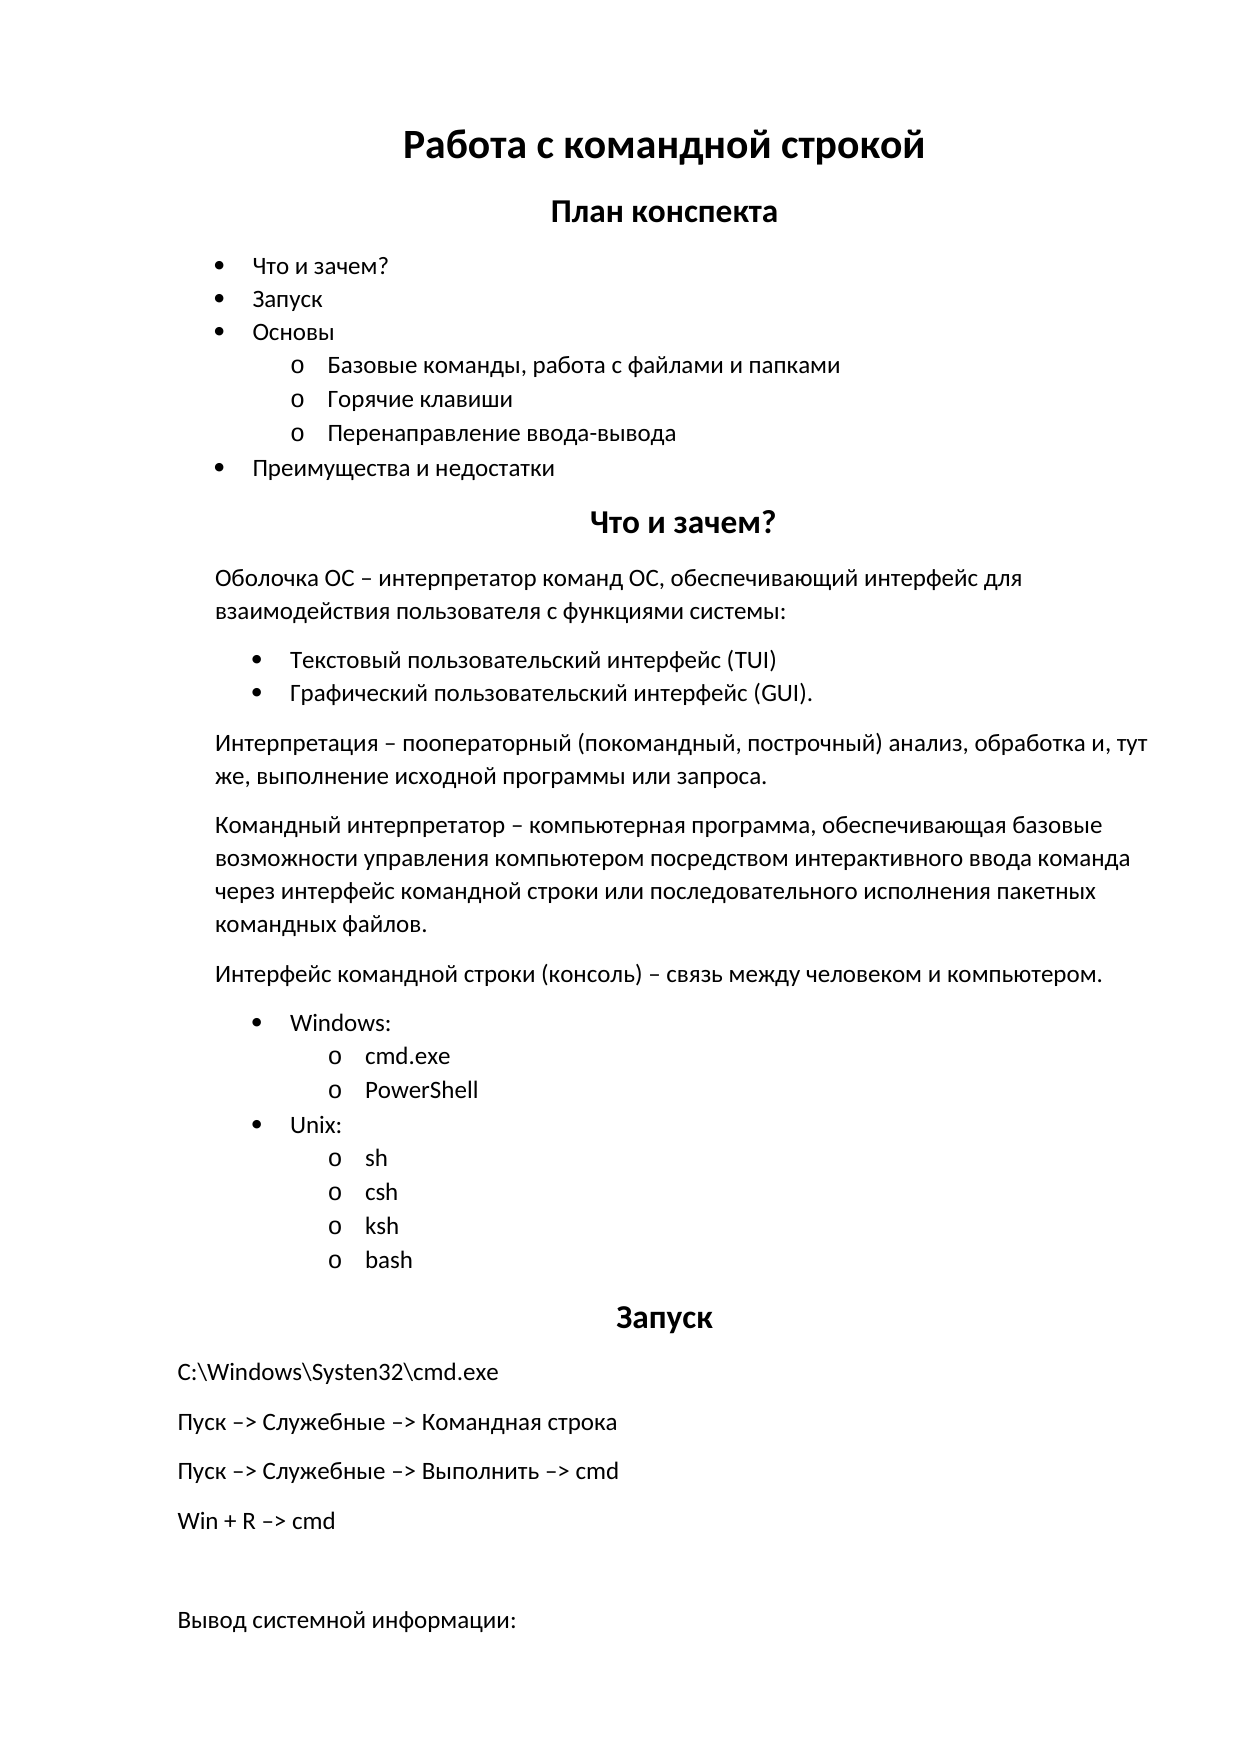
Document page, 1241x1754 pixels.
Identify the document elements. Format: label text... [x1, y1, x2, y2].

text Вывод системной информации: [177, 1604, 1152, 1635]
list Горячие клавиши [290, 383, 1152, 415]
list bash [327, 1245, 1152, 1276]
list Запуск [215, 283, 1152, 314]
text Оболочка ОС – интерпретатор команд ОС, обеспечивающий интерфейс для взаимодействия пользователя с функциями системы: [215, 562, 1152, 626]
list Windows: [252, 1007, 1152, 1038]
text Интерпретация – пооператорный (покомандный, построчный) анализ, обработка и, тут же, выполнение исходной программы или запроса. [215, 727, 1152, 791]
text Работа с командной строкой [177, 118, 1152, 169]
list Основы [215, 316, 1152, 347]
text Пуск –> Служебные –> Командная строка [177, 1406, 1152, 1436]
list Графический пользовательский интерфейс (GUI). [252, 677, 1152, 708]
list Что и зачем? [215, 250, 1152, 281]
text Командный интерпретатор – компьютерная программа, обеспечивающая базовые возможности управления компьютером посредством интерактивного ввода команда через интерфейс командной строки или последовательного исполнения пакетных командных файлов. [215, 809, 1152, 939]
list ksh [327, 1210, 1152, 1242]
list PowerShell [327, 1075, 1152, 1106]
text Интерфейс командной строки (консоль) – связь между человеком и компьютером. [215, 958, 1152, 988]
list Unix: [252, 1109, 1152, 1139]
text Что и зачем? [215, 501, 1152, 542]
text План конспекта [177, 190, 1152, 230]
list csh [327, 1176, 1152, 1208]
list Базовые команды, работа с файлами и папками [290, 349, 1152, 381]
list sh [327, 1142, 1152, 1174]
list cmd.exe [327, 1040, 1152, 1072]
text C:\Windows\Systen32\cmd.exe [177, 1356, 1152, 1387]
text Запуск [177, 1296, 1152, 1336]
list Перенаправление ввода-вывода [290, 418, 1152, 449]
text Пуск –> Служебные –> Выполнить –> cmd [177, 1455, 1152, 1486]
list Текстовый пользовательский интерфейс (TUI) [252, 644, 1152, 675]
list Преимущества и недостатки [215, 452, 1152, 482]
text Win + R –> cmd [177, 1505, 1152, 1536]
